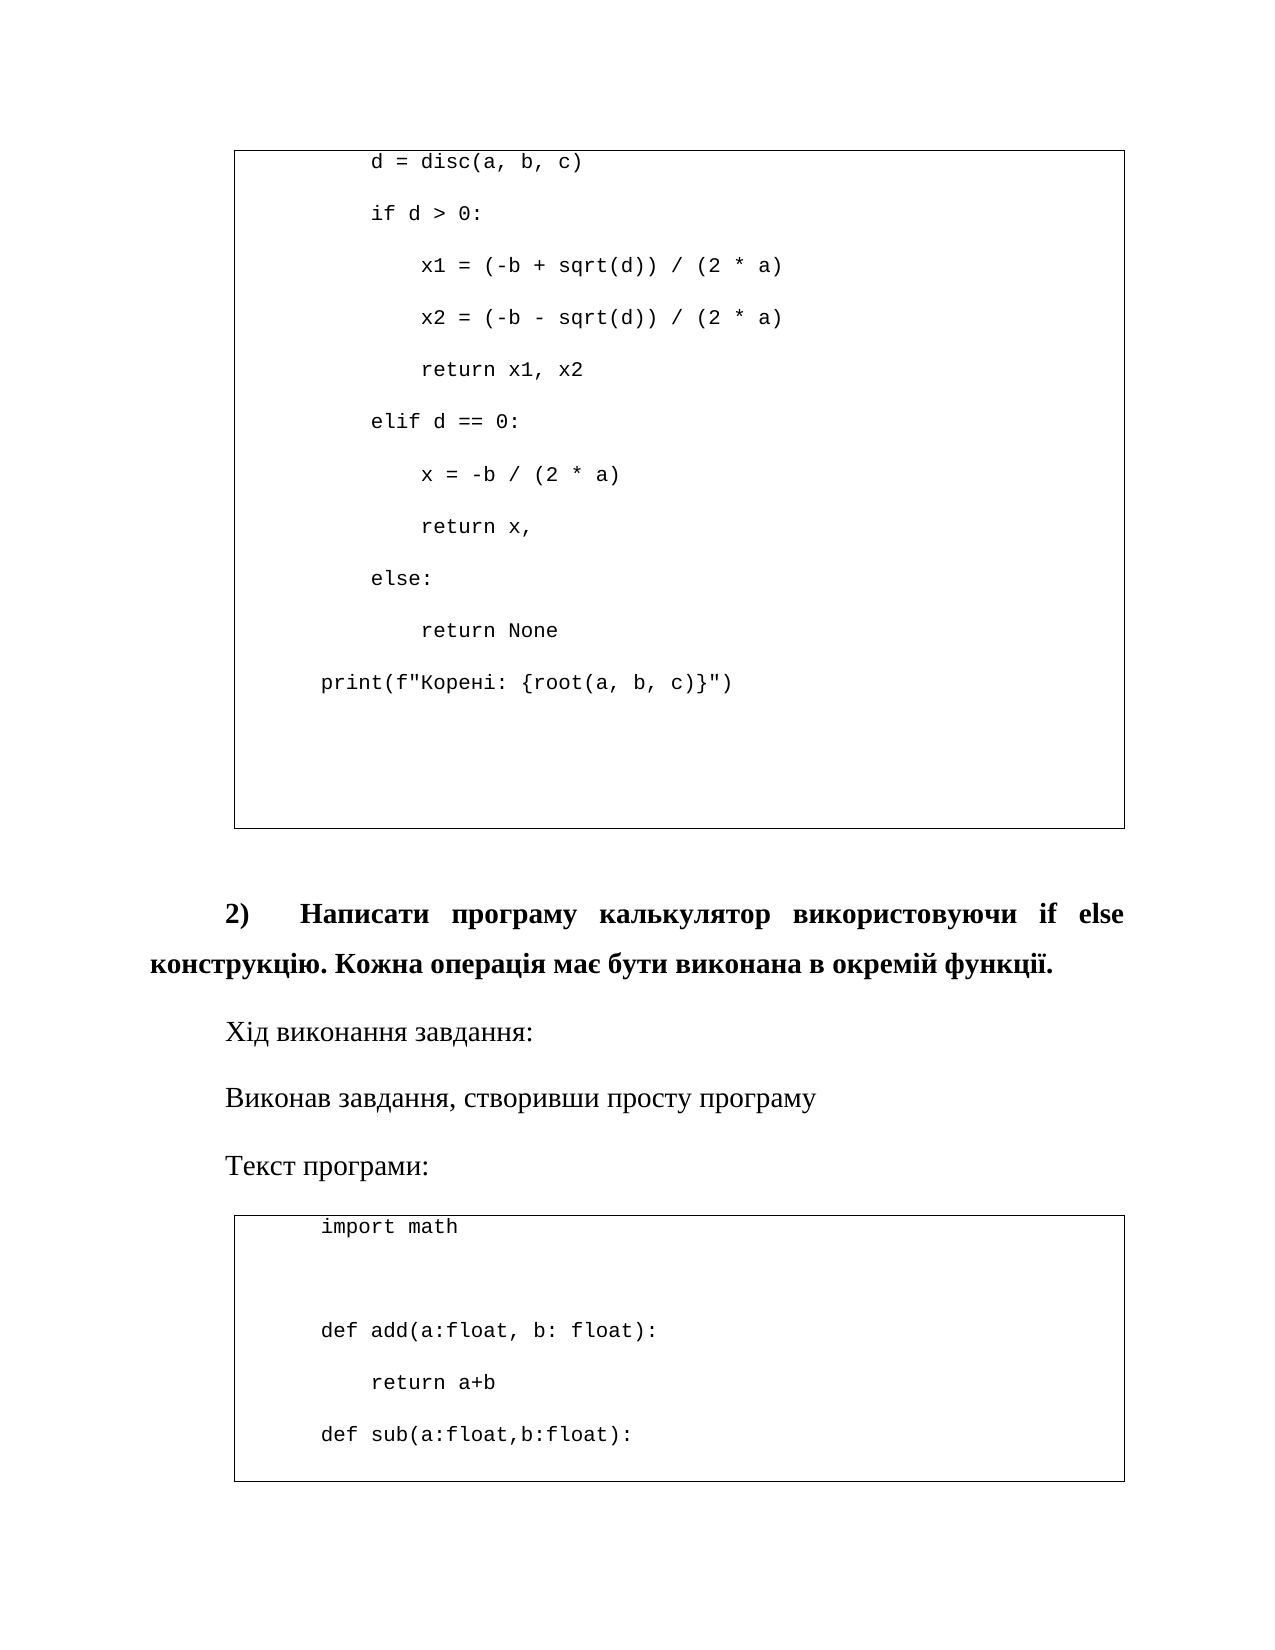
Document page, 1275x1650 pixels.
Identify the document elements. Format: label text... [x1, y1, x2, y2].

text Хід виконання завдання: [150, 1014, 1125, 1047]
text Текст програми: [150, 1148, 1125, 1181]
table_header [235, 1216, 1124, 1481]
text 2) Написати програму калькулятор використовуючи if else конструкцію. Кожна операція має бути виконана в окремій функції. [150, 896, 1125, 980]
text Виконав завдання, створивши просту програму [150, 1081, 1125, 1114]
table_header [235, 151, 1124, 828]
